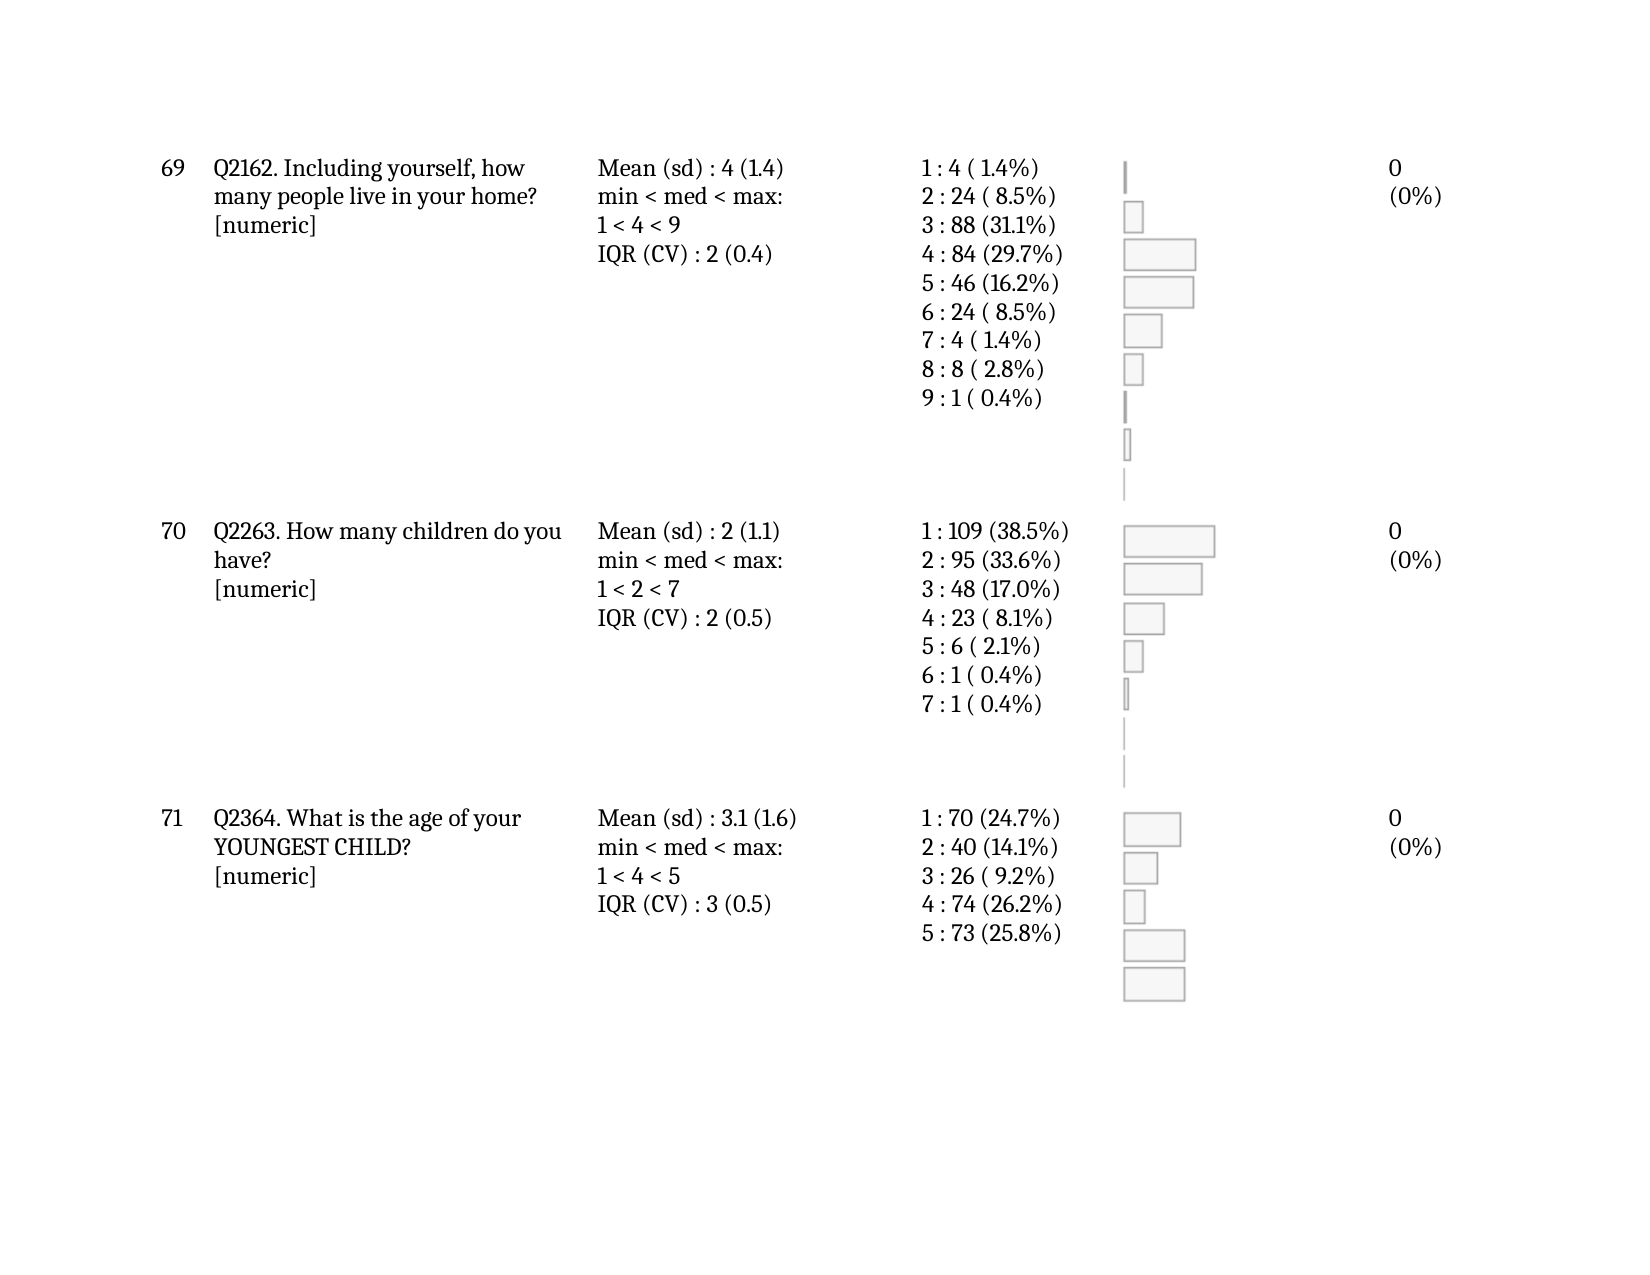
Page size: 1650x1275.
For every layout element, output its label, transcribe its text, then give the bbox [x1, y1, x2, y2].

table_cell 0 (0%) [1377, 150, 1500, 514]
table_cell Mean (sd) : 3.1 (1.6) min < med < max: 1 < 4 < 5 IQR (CV) : 3 (0.5) [586, 800, 911, 1014]
table_cell Q2263. How many children do you have? [numeric] [202, 514, 586, 800]
table_cell Mean (sd) : 2 (1.1) min < med < max: 1 < 2 < 7 IQR (CV) : 2 (0.5) [586, 514, 911, 800]
table_cell [1100, 514, 1377, 800]
table_cell 0 (0%) [1377, 800, 1500, 1014]
table_cell 1 : 4 ( 1.4%) 2 : 24 ( 8.5%) 3 : 88 (31.1%) 4 : 84 (29.7%) 5 : 46 (16.2%) 6 : 24 ( 8.5%) 7 : 4 ( 1.4%) 8 : 8 ( 2.8%) 9 : 1 ( 0.4%) [911, 150, 1100, 514]
table_cell 71 [150, 800, 202, 1014]
table_cell Q2162. Including yourself, how many people live in your home? [numeric] [202, 150, 586, 514]
table_cell Q2364. What is the age of your YOUNGEST CHILD? [numeric] [202, 800, 586, 1014]
picture [1111, 517, 1229, 797]
table_cell 1 : 109 (38.5%) 2 : 95 (33.6%) 3 : 48 (17.0%) 4 : 23 ( 8.1%) 5 : 6 ( 2.1%) 6 : 1 ( 0.4%) 7 : 1 ( 0.4%) [911, 514, 1100, 800]
table_cell 70 [150, 514, 202, 800]
table_cell [1100, 150, 1377, 514]
picture [1111, 153, 1210, 510]
picture [1111, 804, 1199, 1011]
table_cell 1 : 70 (24.7%) 2 : 40 (14.1%) 3 : 26 ( 9.2%) 4 : 74 (26.2%) 5 : 73 (25.8%) [911, 800, 1100, 1014]
table_cell 69 [150, 150, 202, 514]
table_cell [1100, 800, 1377, 1014]
table_cell 0 (0%) [1377, 514, 1500, 800]
table_cell Mean (sd) : 4 (1.4) min < med < max: 1 < 4 < 9 IQR (CV) : 2 (0.4) [586, 150, 911, 514]
